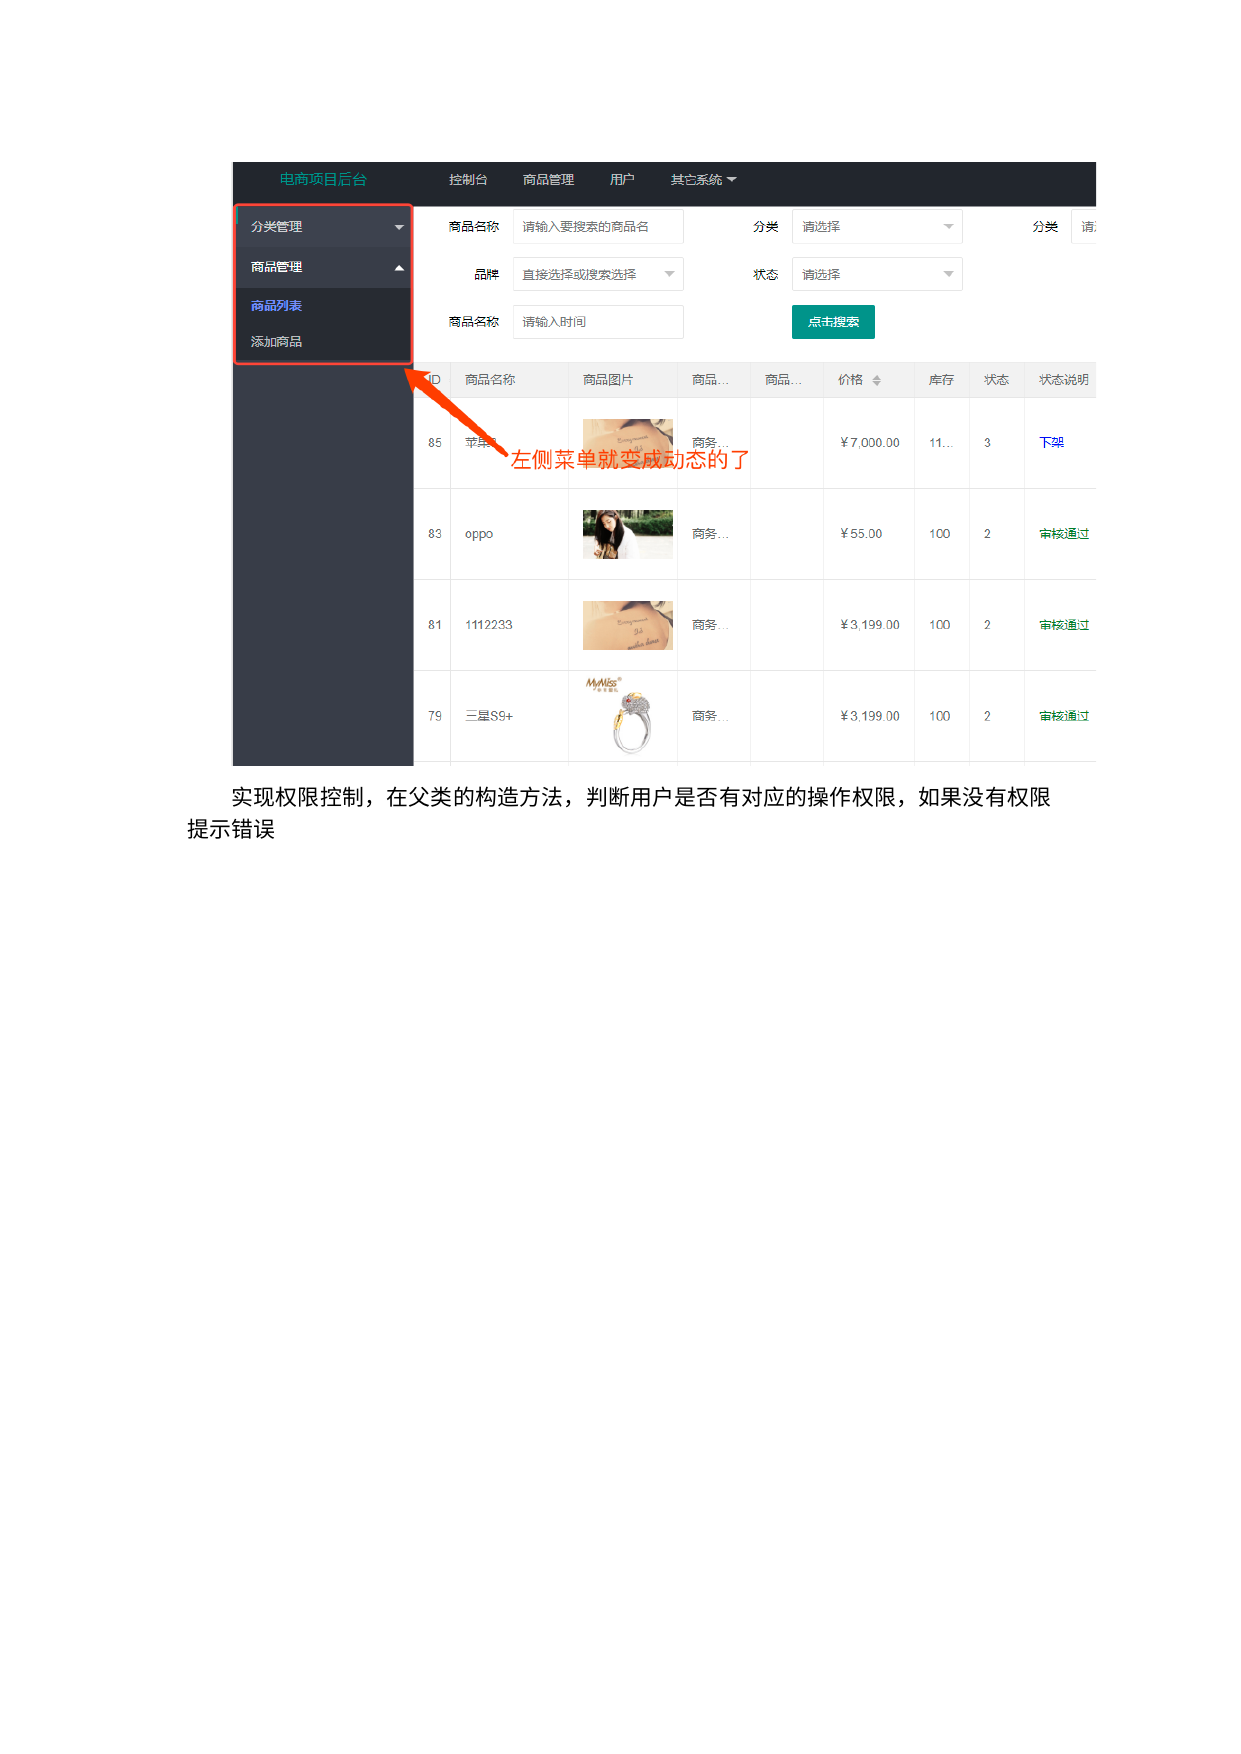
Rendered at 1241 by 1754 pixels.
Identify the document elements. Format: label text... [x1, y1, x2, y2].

picture [231, 162, 1097, 766]
list 实现权限控制，在父类的构造方法，判断用户是否有对应的操作权限，如果没有权限提示错误 [187, 779, 1053, 844]
